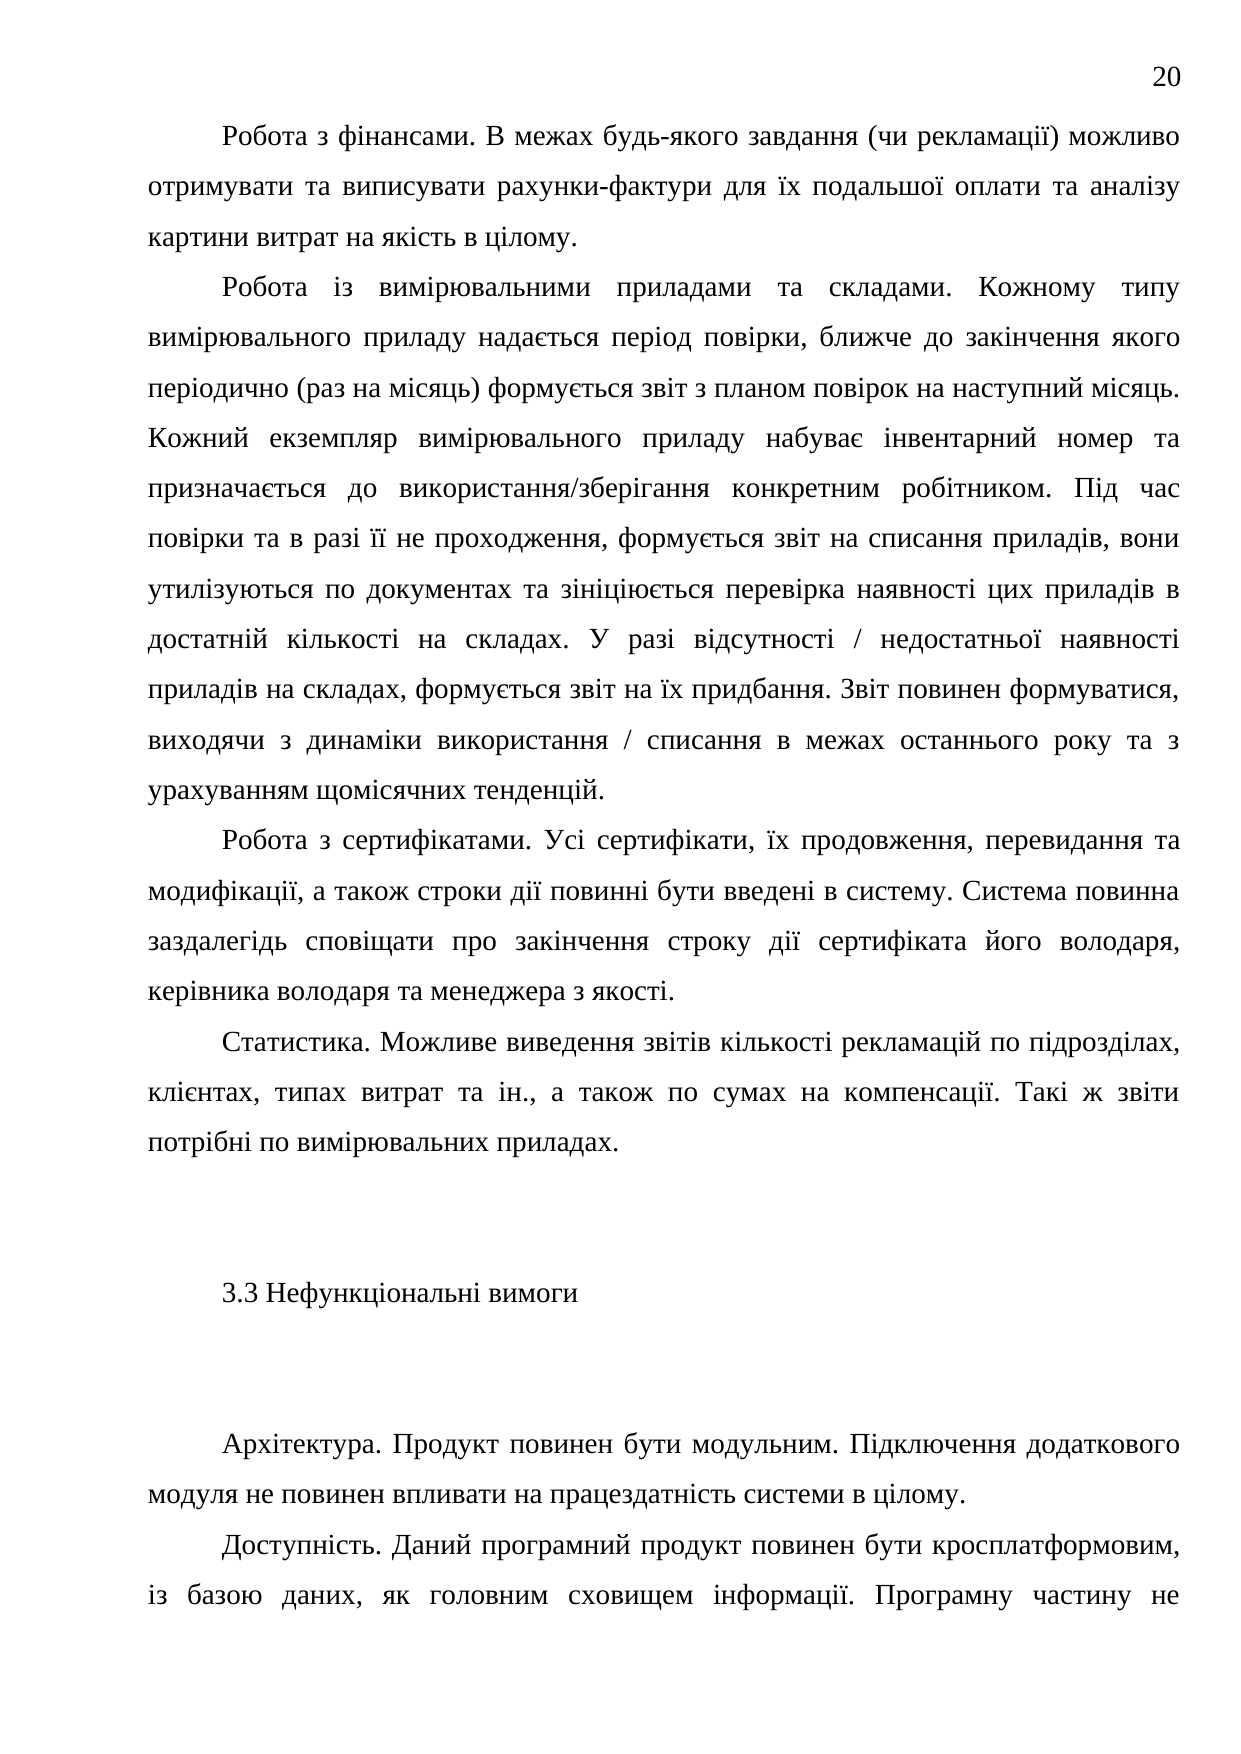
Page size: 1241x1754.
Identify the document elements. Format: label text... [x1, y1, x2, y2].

text Статистика. Можливе виведення звітів кількості рекламацій по підрозділах, клієнтах, типах витрат та ін., а також по сумах на компенсації. Такі ж звіти потрібні по вимірювальних приладах. [148, 1024, 1181, 1158]
text Робота з фінансами. В межах будь-якого завдання (чи рекламації) можливо отримувати та виписувати рахунки-фактури для їх подальшої оплати та аналізу картини витрат на якість в цілому. [148, 118, 1181, 252]
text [148, 1527, 1181, 1611]
text Робота з сертифікатами. Усі сертифікати, їх продовження, перевидання та модифікації, а також строки дії повинні бути введені в систему. Система повинна заздалегідь сповіщати про закінчення строку дії сертифіката його володаря, керівника володаря та менеджера з якості. [148, 822, 1181, 1007]
text Архітектура. Продукт повинен бути модульним. Підключення додаткового модуля не повинен впливати на працездатність системи в цілому. [148, 1426, 1181, 1510]
text Робота із вимірювальними приладами та складами. Кожному типу вимірювального приладу надається період повірки, ближче до закінчення якого періодично (раз на місяць) формується звіт з планом повірок на наступний місяць. Кожний екземпляр вимірювального приладу набуває інвентарний номер та призначається до використання/зберігання конкретним робітником. Під час повірки та в разі її не проходження, формується звіт на списання приладів, вони утилізуються по документах та зініціюється перевірка наявності цих приладів в достатній кількості на складах. У разі відсутності / недостатньої наявності приладів на складах, формується звіт на їх придбання. Звіт повинен формуватися, виходячи з динаміки використання / списання в межах останнього року та з урахуванням щомісячних тенденцій. [148, 269, 1181, 806]
subtitle 3.3 Нефункціональні вимоги [148, 1275, 1181, 1309]
